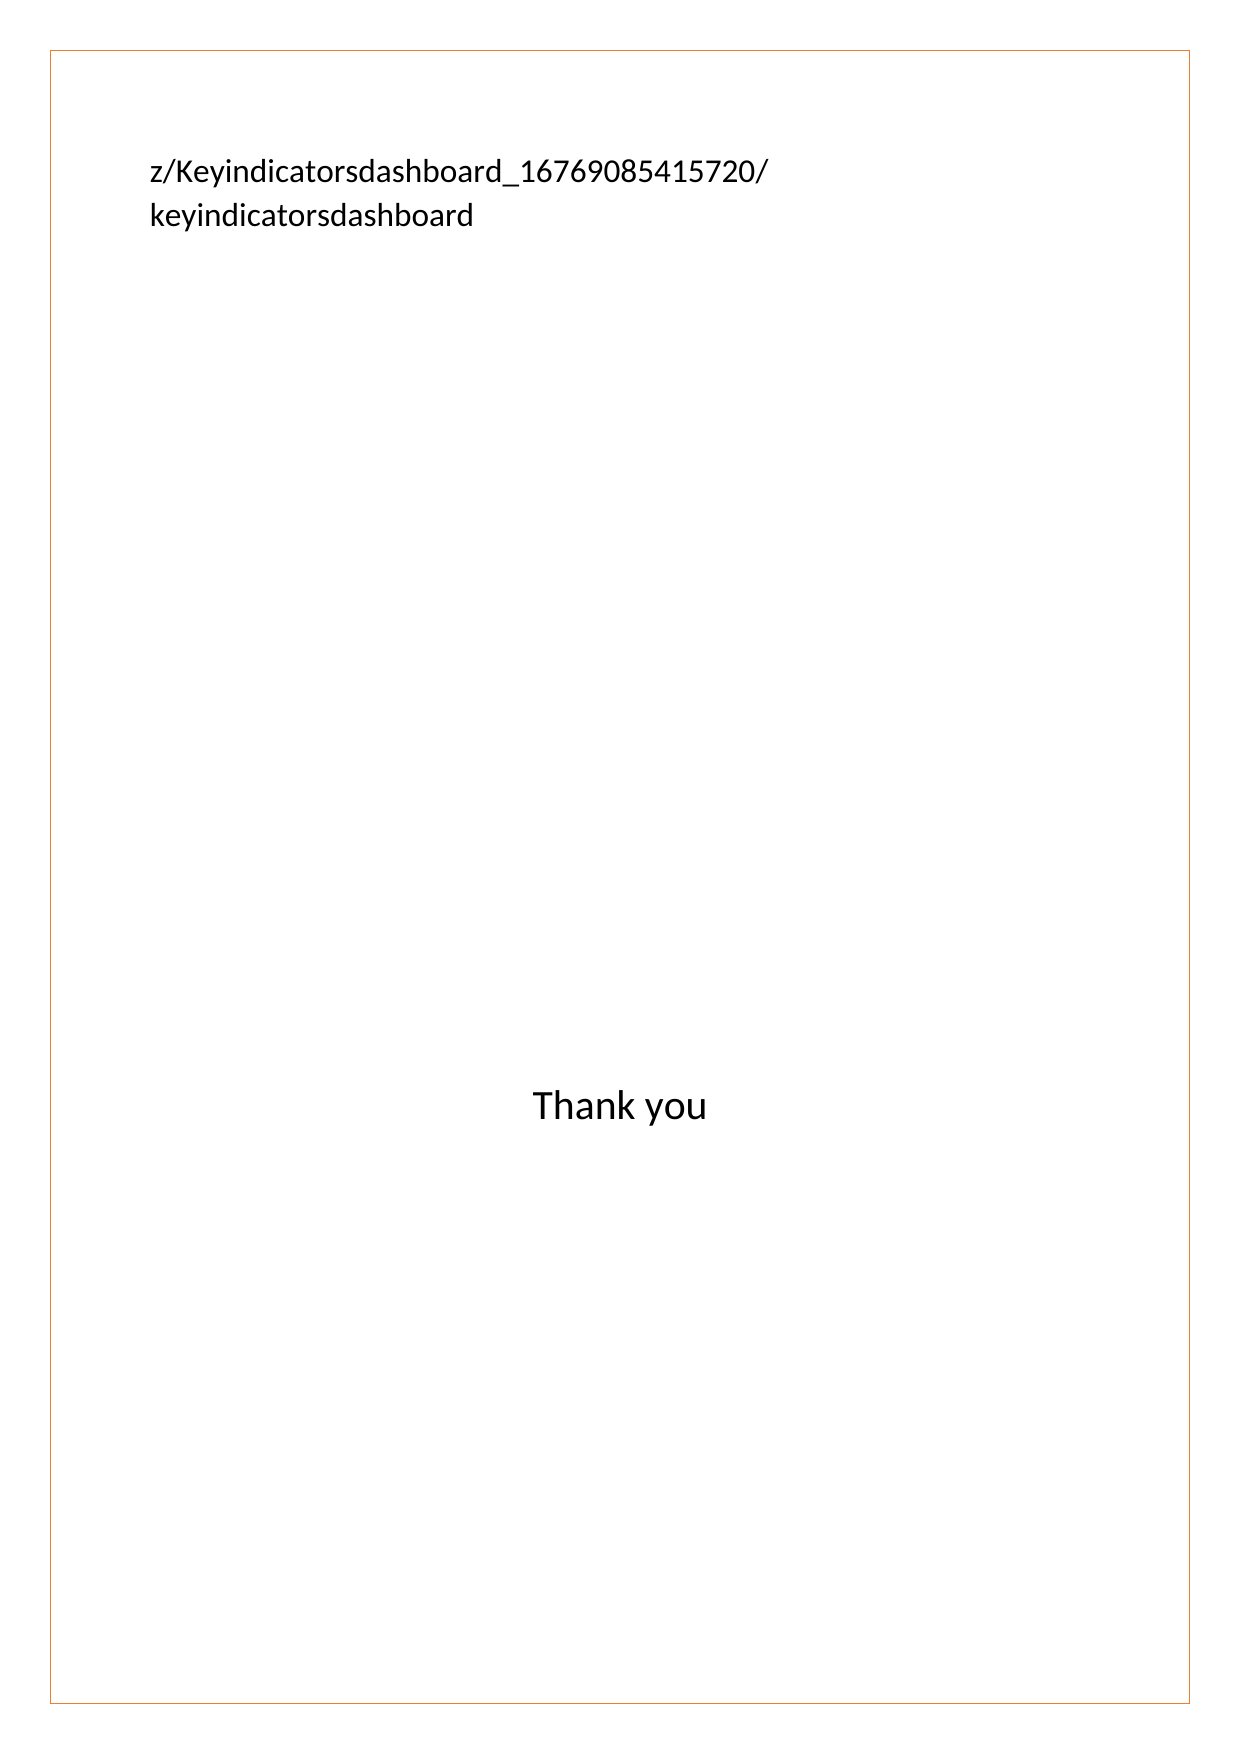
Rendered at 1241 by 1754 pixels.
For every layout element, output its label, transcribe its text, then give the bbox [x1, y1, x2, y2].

text Thank you [150, 1079, 1090, 1130]
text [149, 150, 1005, 235]
